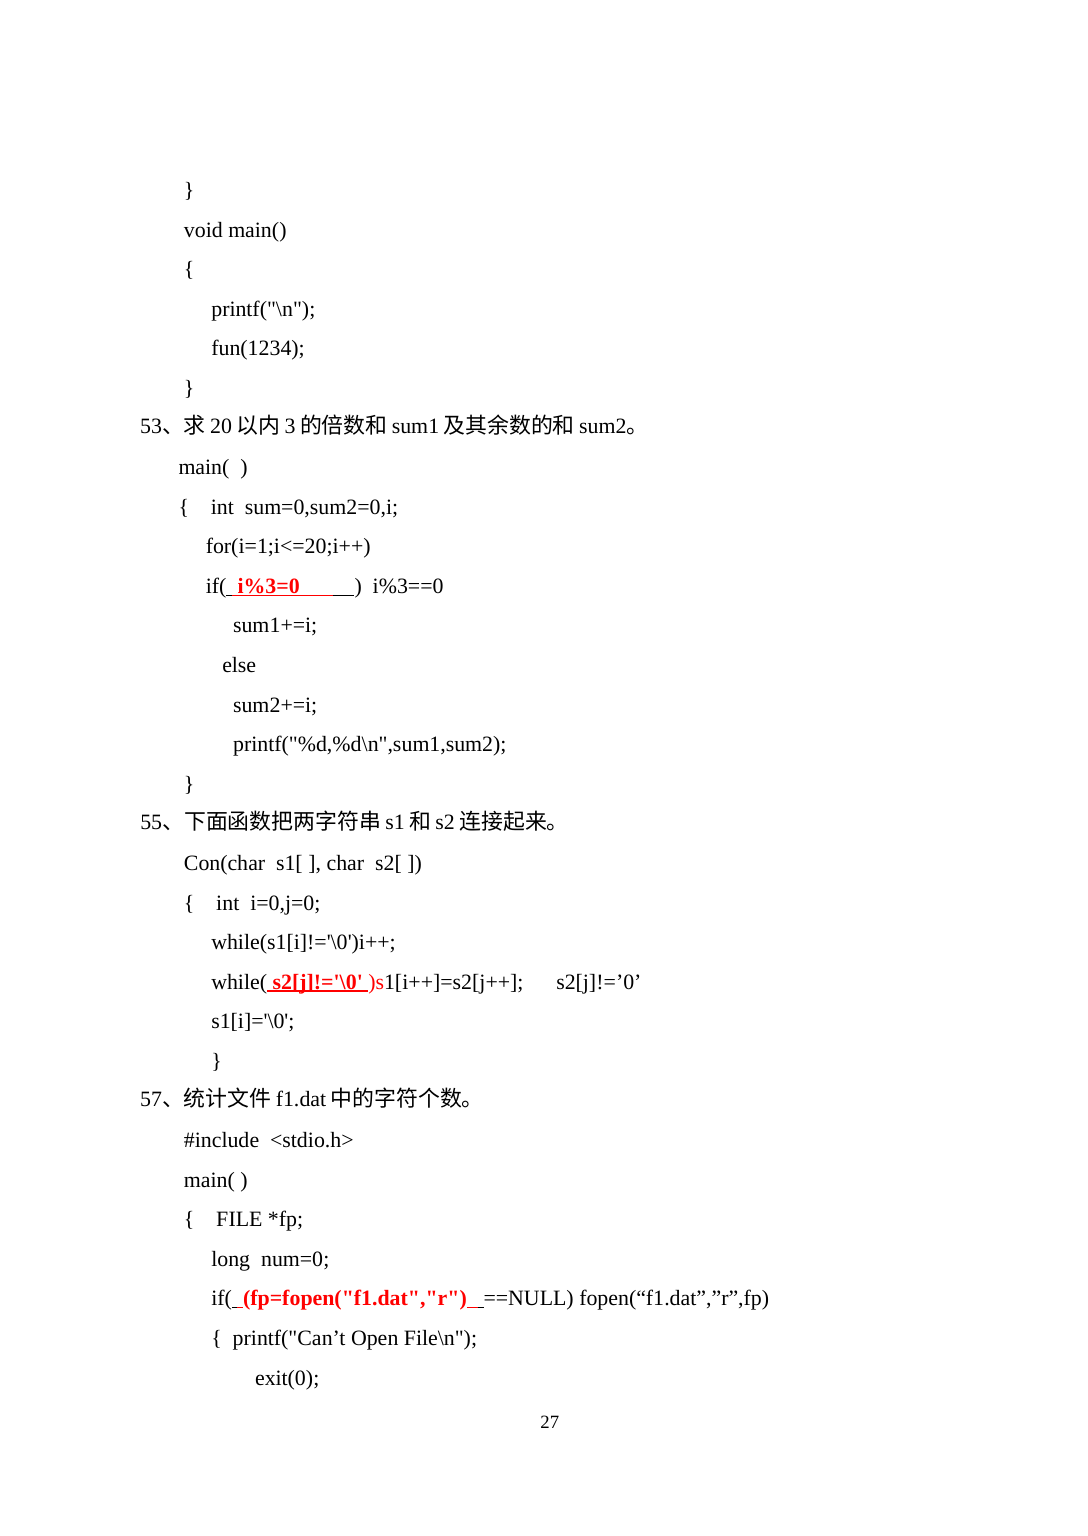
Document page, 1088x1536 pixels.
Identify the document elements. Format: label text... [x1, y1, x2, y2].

text exit(0); [118, 1350, 981, 1390]
text if( (fp=fopen("f1.dat","r") ==NULL) fopen(“f1.dat”,”r”,fp) [118, 1271, 981, 1311]
text 55、下面函数把两字符串s1和s2连接起来。 [118, 796, 981, 836]
text main( ) [118, 1152, 981, 1192]
text #include <stdio.h> [118, 1113, 981, 1152]
text sum1+=i; [118, 598, 981, 638]
text } [118, 1033, 981, 1073]
text } [118, 756, 981, 796]
text else [118, 638, 981, 677]
text printf("\n"); [118, 281, 981, 321]
text while(s1[i]!='\0')i++; [118, 915, 981, 954]
text long num=0; [118, 1231, 981, 1271]
text while( s2[j]!='\0' )s1[i++]=s2[j++]; s2[j]!=’0’ [118, 954, 981, 994]
text s1[i]='\0'; [118, 994, 981, 1033]
text printf("%d,%d\n",sum1,sum2); [118, 717, 981, 756]
text fun(1234); [118, 321, 981, 361]
text main( ) [118, 440, 981, 479]
text { printf("Can’t Open File\n"); [118, 1311, 981, 1350]
text for(i=1;i<=20;i++) [118, 519, 981, 558]
text { int i=0,j=0; [118, 875, 981, 915]
text void main() [118, 202, 981, 242]
text } [118, 163, 981, 202]
text { int sum=0,sum2=0,i; [118, 479, 981, 519]
text 53、求20以内3的倍数和sum1及其余数的和sum2。 [118, 400, 981, 440]
text Con(char s1[ ], char s2[ ]) [118, 836, 981, 875]
text { [118, 242, 981, 281]
text sum2+=i; [118, 677, 981, 717]
text { FILE *fp; [118, 1192, 981, 1231]
text if( i%3=0 ) i%3==0 [118, 558, 981, 598]
text 57、统计文件f1.dat中的字符个数。 [118, 1073, 981, 1113]
text } [118, 361, 981, 400]
